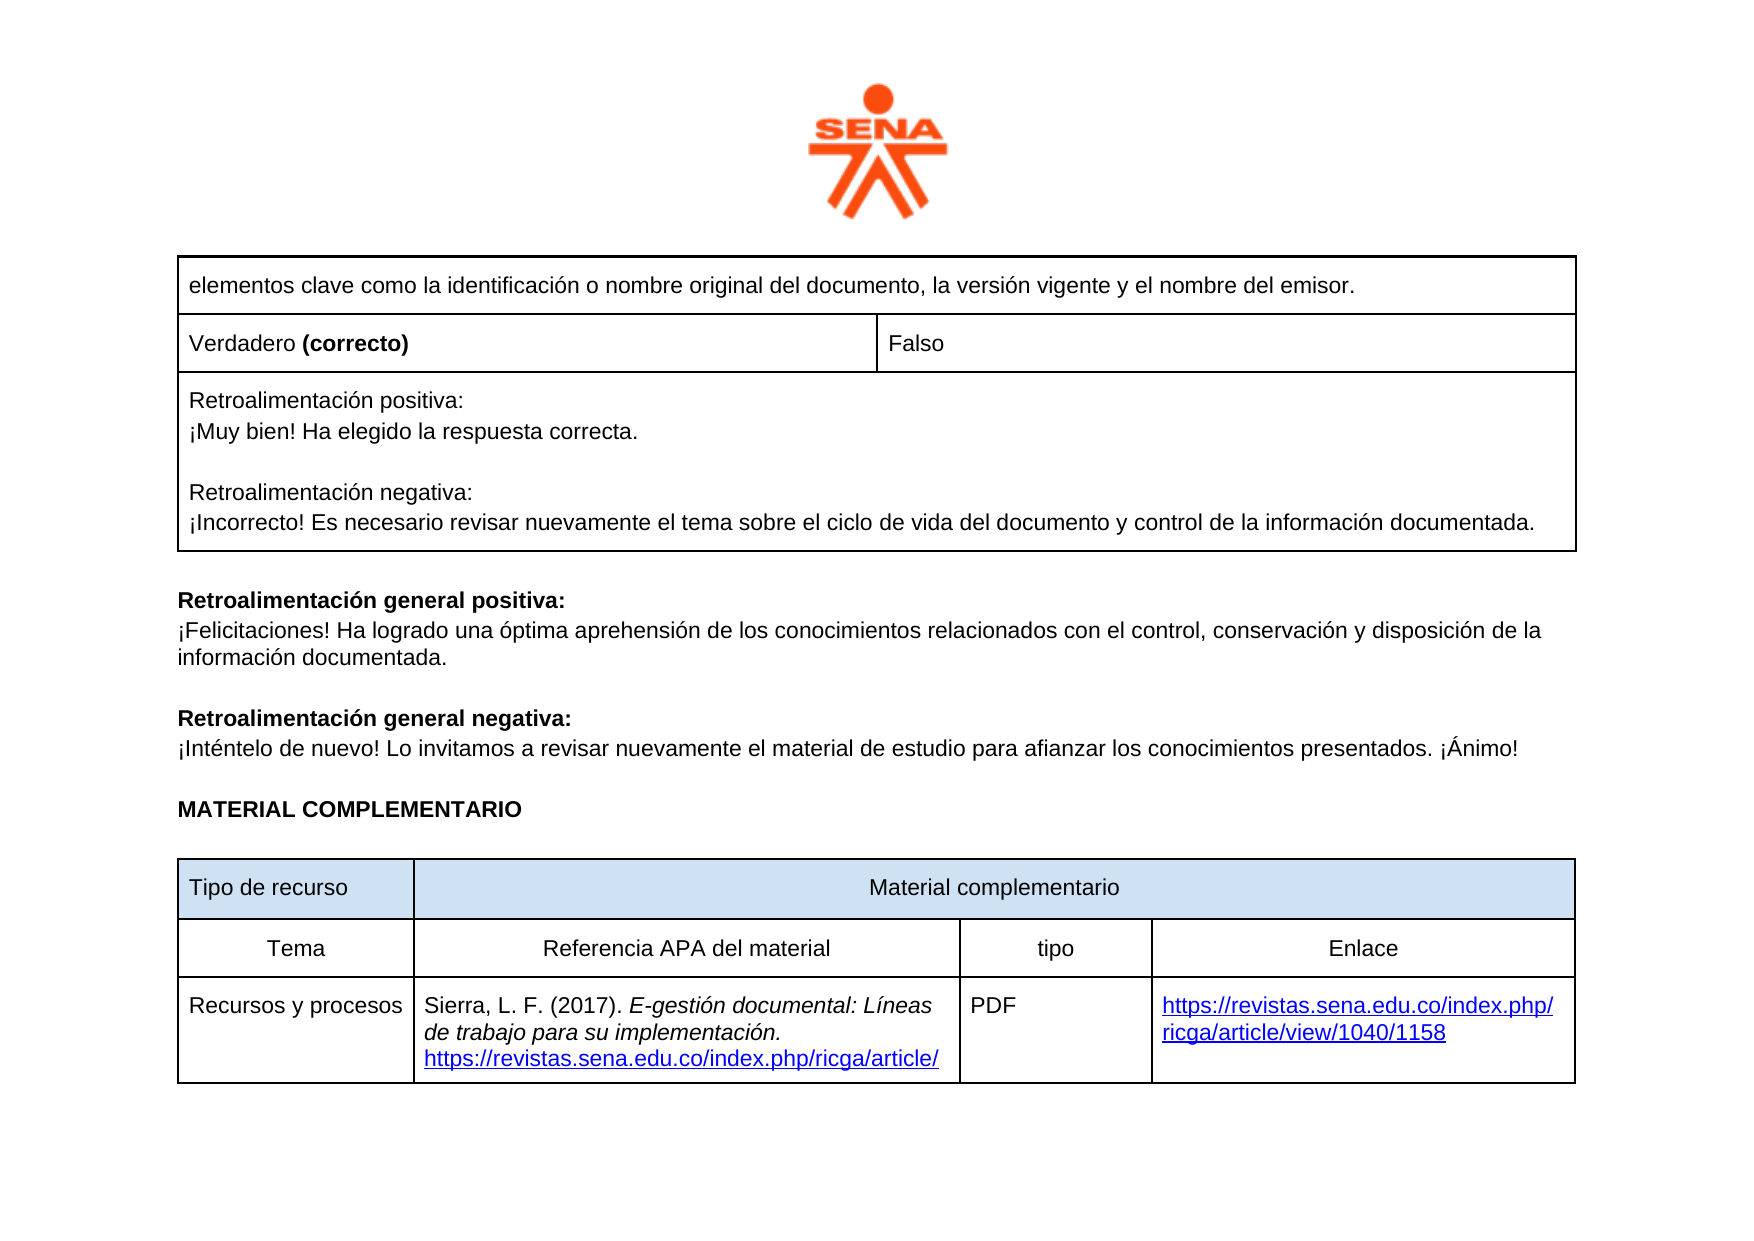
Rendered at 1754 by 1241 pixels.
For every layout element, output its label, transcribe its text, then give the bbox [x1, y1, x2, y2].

table_cell PDF [961, 978, 1151, 1082]
table_cell tipo [961, 920, 1151, 976]
text Retroalimentación general negativa: [177, 705, 1577, 731]
table_cell Falso [878, 315, 1575, 371]
text ¡Felicitaciones! Ha logrado una óptima aprehensión de los conocimientos relacionados con el control, conservación y disposición de la información documentada. [177, 617, 1577, 670]
table_header Material complementario [415, 860, 1574, 918]
table_cell Verdadero (correcto) [179, 315, 876, 371]
table_cell https://revistas.sena.edu.co/index.php/ricga/article/view/1040/1158 [1153, 978, 1574, 1082]
text MATERIAL COMPLEMENTARIO [177, 796, 1577, 823]
table_cell Referencia APA del material [415, 920, 959, 976]
table_header Tipo de recurso [179, 860, 413, 918]
table_cell Tema [179, 920, 413, 976]
text Retroalimentación general positiva: [177, 587, 1577, 613]
table_cell Recursos y procesos [179, 978, 413, 1082]
picture [796, 75, 958, 227]
table_cell Enlace [1153, 920, 1574, 976]
text ¡Inténtelo de nuevo! Lo invitamos a revisar nuevamente el material de estudio para afianzar los conocimientos presentados. ¡Ánimo! [177, 735, 1577, 762]
table_cell Retroalimentación positiva: ¡Muy bien! Ha elegido la respuesta correcta. Retroalimentación negativa: ¡Incorrecto! Es necesario revisar nuevamente el tema sobre el ciclo de vida del documento y control de la información documentada. [179, 373, 1575, 550]
